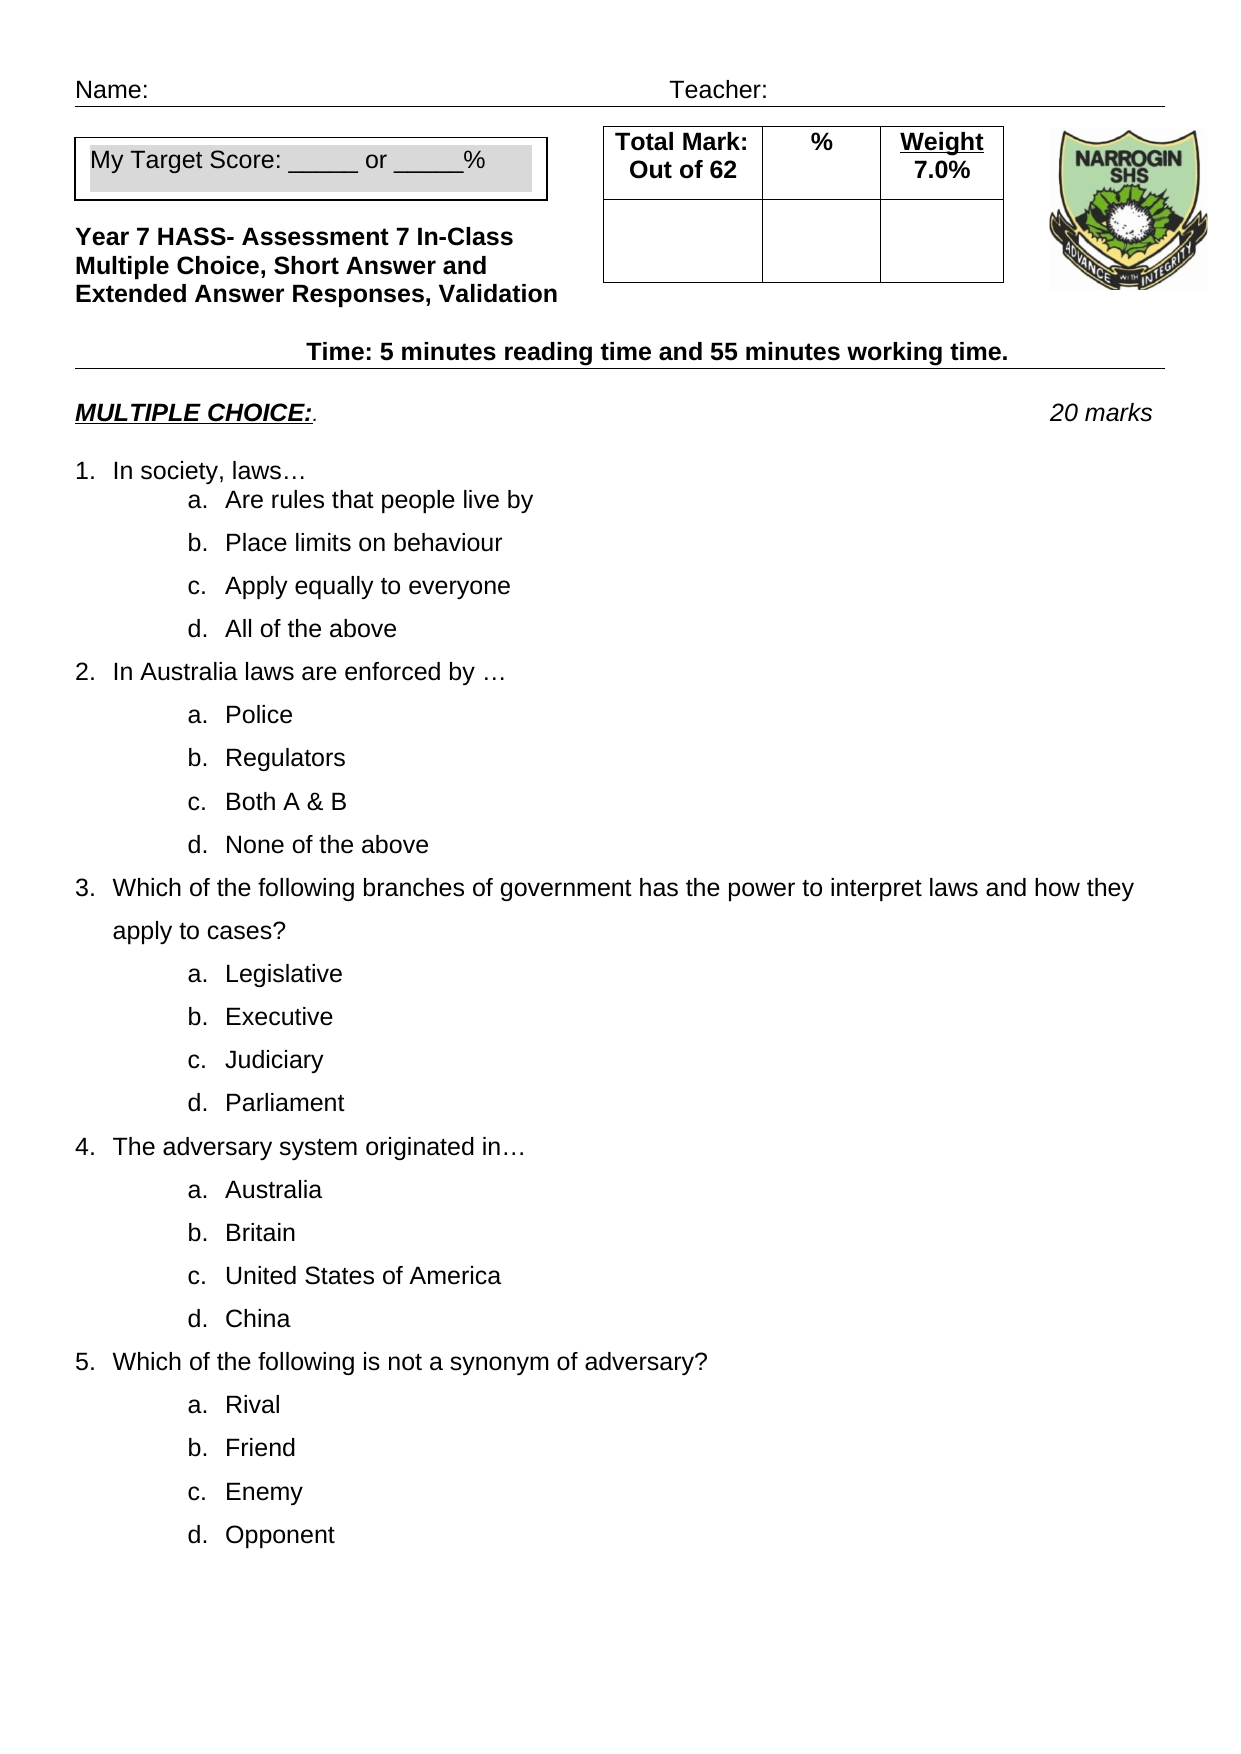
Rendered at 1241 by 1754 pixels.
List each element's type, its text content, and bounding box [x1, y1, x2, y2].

table_cell [763, 200, 880, 282]
list Are rules that people live by [187, 484, 1165, 513]
title Year 7 HASS- Assessment 7 In-Class Multiple Choice, Short Answer and Extended Answer Responses, Validation [75, 222, 1240, 308]
table_cell [604, 200, 762, 282]
text Name: Teacher: [75, 75, 1165, 106]
list All of the above [187, 614, 1165, 643]
list Opponent [187, 1519, 1165, 1548]
list Regulators [187, 743, 1165, 772]
text MULTIPLE CHOICE:. 20 marks [75, 398, 1165, 427]
table_header % [763, 127, 880, 199]
table_header Weight 7.0% [881, 127, 1003, 199]
list Which of the following branches of government has the power to interpret laws and how they apply to cases? [75, 873, 1165, 944]
table_header Total Mark: Out of 62 [604, 127, 762, 199]
list Britain [187, 1218, 1165, 1246]
list Place limits on behaviour [187, 528, 1165, 556]
list Enemy [187, 1476, 1165, 1505]
list Police [187, 700, 1165, 729]
list In society, laws… [75, 456, 1165, 484]
list Executive [187, 1002, 1165, 1031]
list Both A & B [187, 786, 1165, 815]
picture [1047, 128, 1208, 288]
list Australia [187, 1174, 1165, 1203]
list Judiciary [187, 1045, 1165, 1074]
list Which of the following is not a synonym of adversary? [75, 1347, 1165, 1376]
list Parliament [187, 1088, 1165, 1117]
list United States of America [187, 1261, 1165, 1289]
list None of the above [187, 829, 1165, 858]
list Apply equally to everyone [187, 571, 1165, 599]
list China [187, 1304, 1165, 1333]
list Legislative [187, 959, 1165, 988]
text Time: 5 minutes reading time and 55 minutes working time. [75, 337, 1165, 368]
list Friend [187, 1433, 1165, 1462]
list The adversary system originated in… [75, 1131, 1165, 1160]
list In Australia laws are enforced by … [75, 657, 1165, 686]
list Rival [187, 1390, 1165, 1419]
table_cell [881, 200, 1003, 282]
